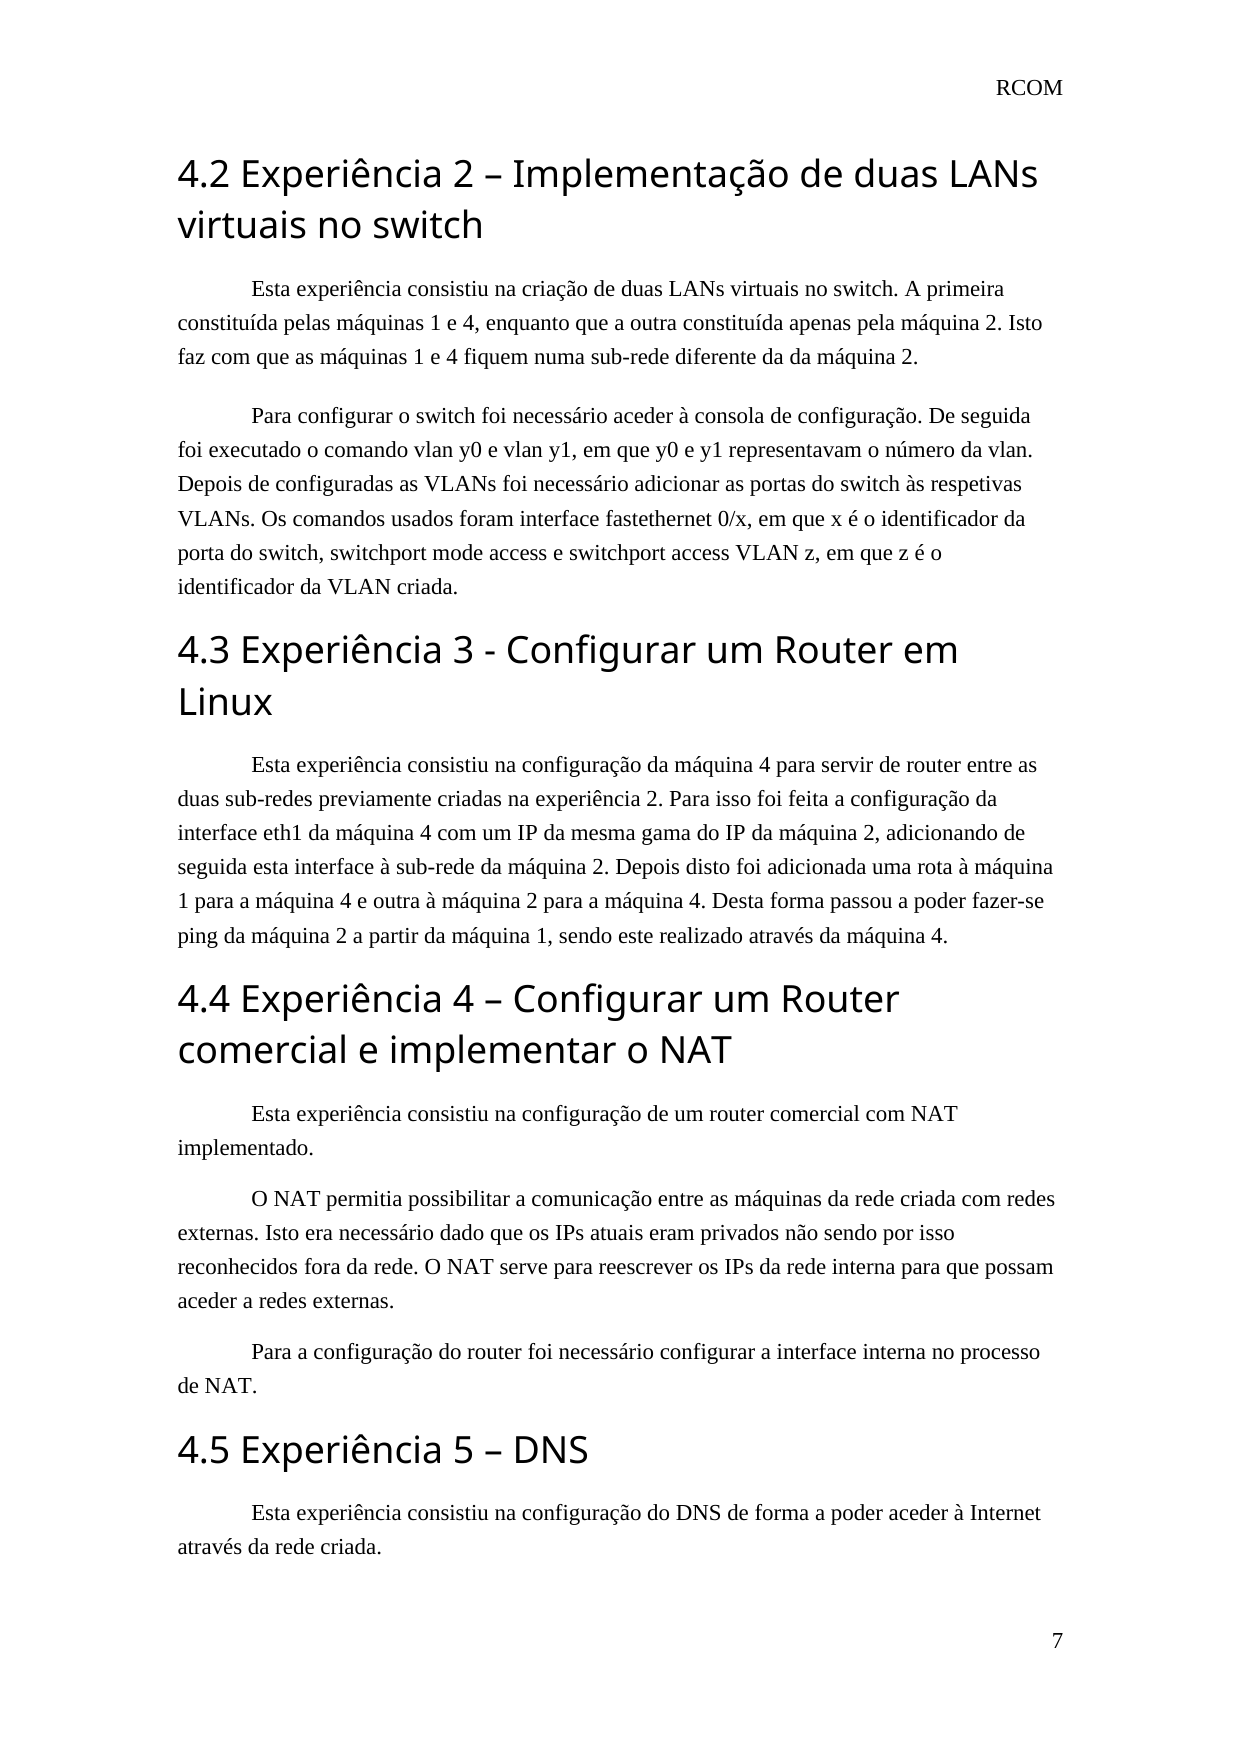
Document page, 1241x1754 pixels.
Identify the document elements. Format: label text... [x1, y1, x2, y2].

subtitle 4.2 Experiência 2 – Implementação de duas LANs virtuais no switch [177, 148, 1063, 250]
text Esta experiência consistiu na configuração de um router comercial com NAT implementado. [177, 1100, 1063, 1160]
subtitle 4.4 Experiência 4 – Configurar um Router comercial e implementar o NAT [177, 973, 1063, 1075]
text Para configurar o switch foi necessário aceder à consola de configuração. De seguida foi executado o comando vlan y0 e vlan y1, em que y0 e y1 representavam o número da vlan. Depois de configuradas as VLANs foi necessário adicionar as portas do switch às respetivas VLANs. Os comandos usados foram interface fastethernet 0/x, em que x é o identificador da porta do switch, switchport mode access e switchport access VLAN z, em que z é o identificador da VLAN criada. [177, 402, 1063, 599]
subtitle 4.3 Experiência 3 - Configurar um Router em Linux [177, 624, 1063, 726]
subtitle 4.5 Experiência 5 – DNS [177, 1423, 1063, 1474]
text Esta experiência consistiu na criação de duas LANs virtuais no switch. A primeira constituída pelas máquinas 1 e 4, enquanto que a outra constituída apenas pela máquina 2. Isto faz com que as máquinas 1 e 4 fiquem numa sub-rede diferente da da máquina 2. [177, 275, 1063, 369]
text Para a configuração do router foi necessário configurar a interface interna no processo de NAT. [177, 1338, 1063, 1398]
text Esta experiência consistiu na configuração da máquina 4 para servir de router entre as duas sub-redes previamente criadas na experiência 2. Para isso foi feita a configuração da interface eth1 da máquina 4 com um IP da mesma gama do IP da máquina 2, adicionando de seguida esta interface à sub-rede da máquina 2. Depois disto foi adicionada uma rota à máquina 1 para a máquina 4 e outra à máquina 2 para a máquina 4. Desta forma passou a poder fazer-se ping da máquina 2 a partir da máquina 1, sendo este realizado através da máquina 4. [177, 751, 1063, 948]
text Esta experiência consistiu na configuração do DNS de forma a poder aceder à Internet através da rede criada. [177, 1499, 1063, 1559]
